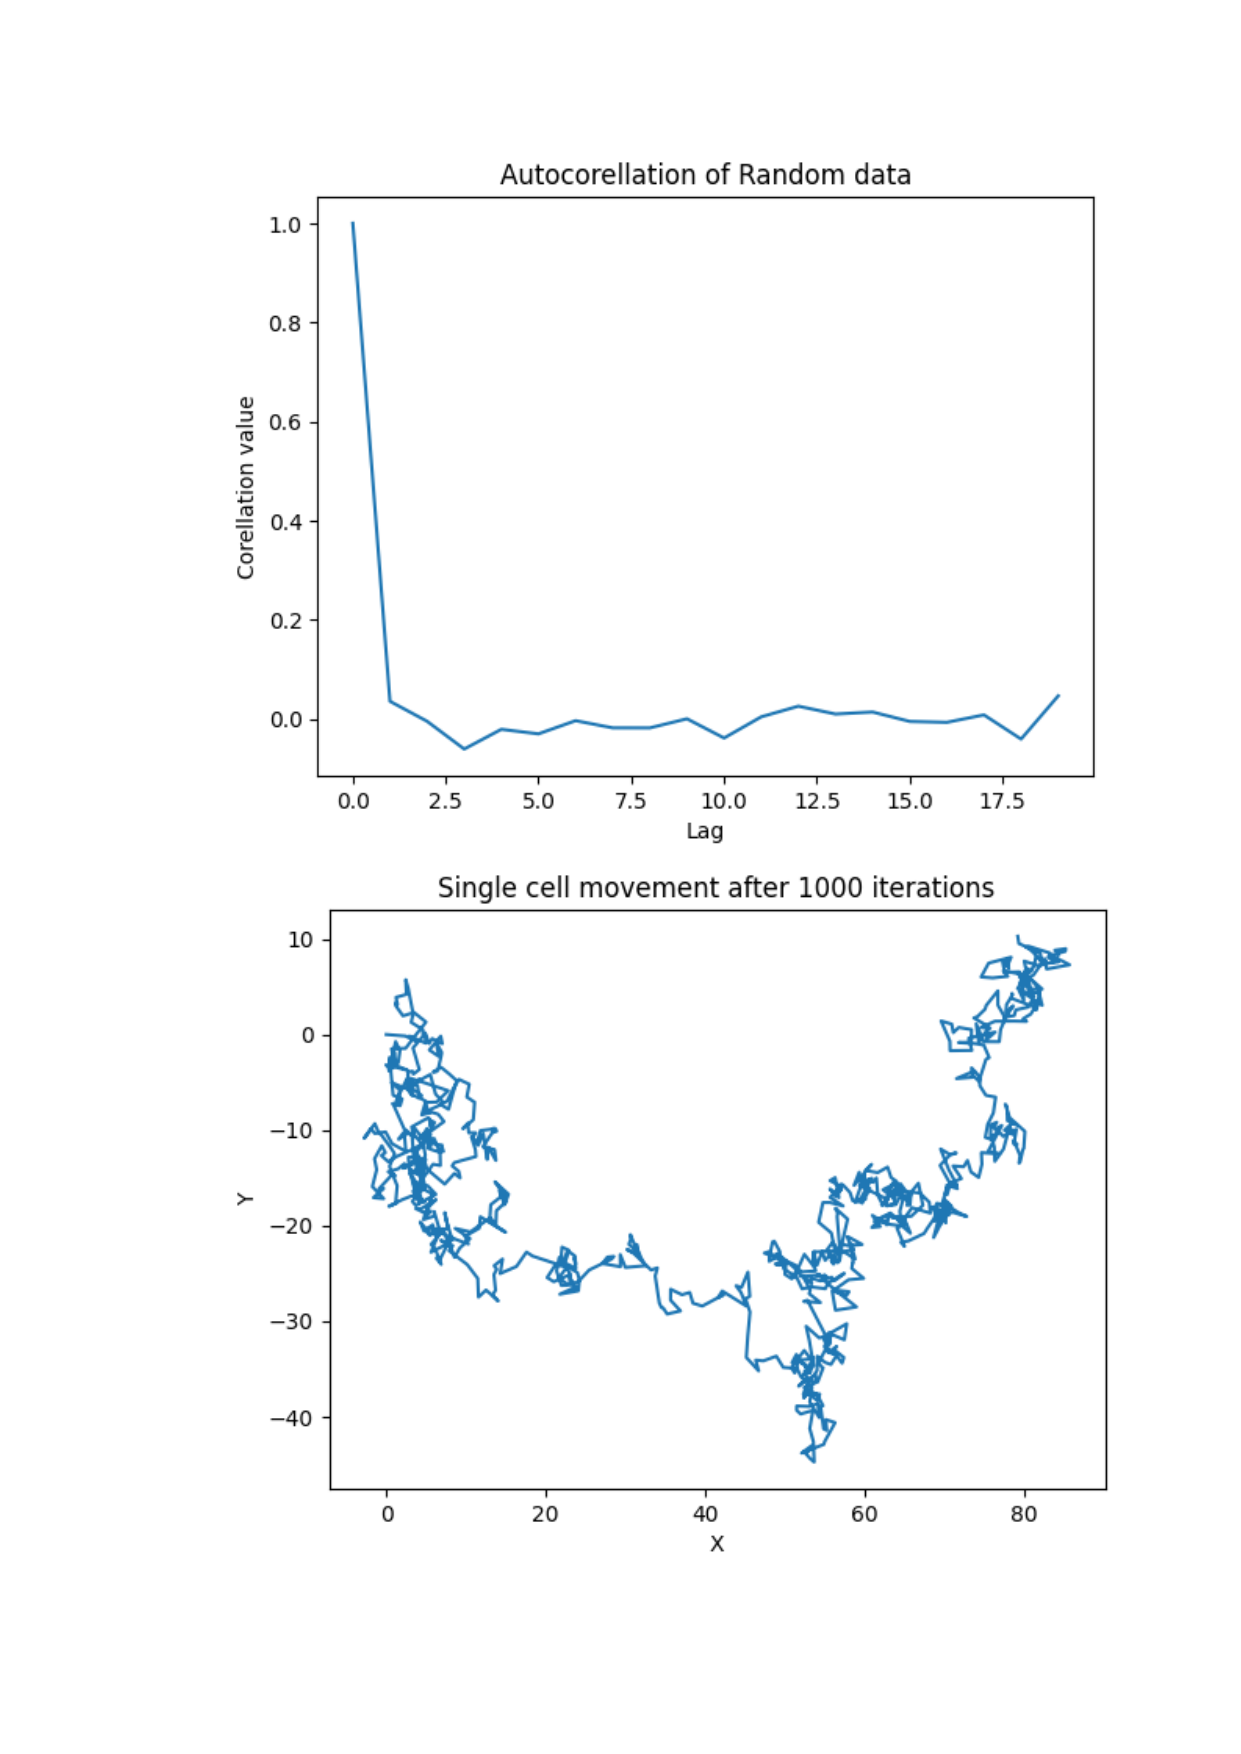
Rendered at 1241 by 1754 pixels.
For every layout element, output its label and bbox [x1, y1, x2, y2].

picture [222, 147, 1109, 859]
picture [222, 861, 1120, 1572]
